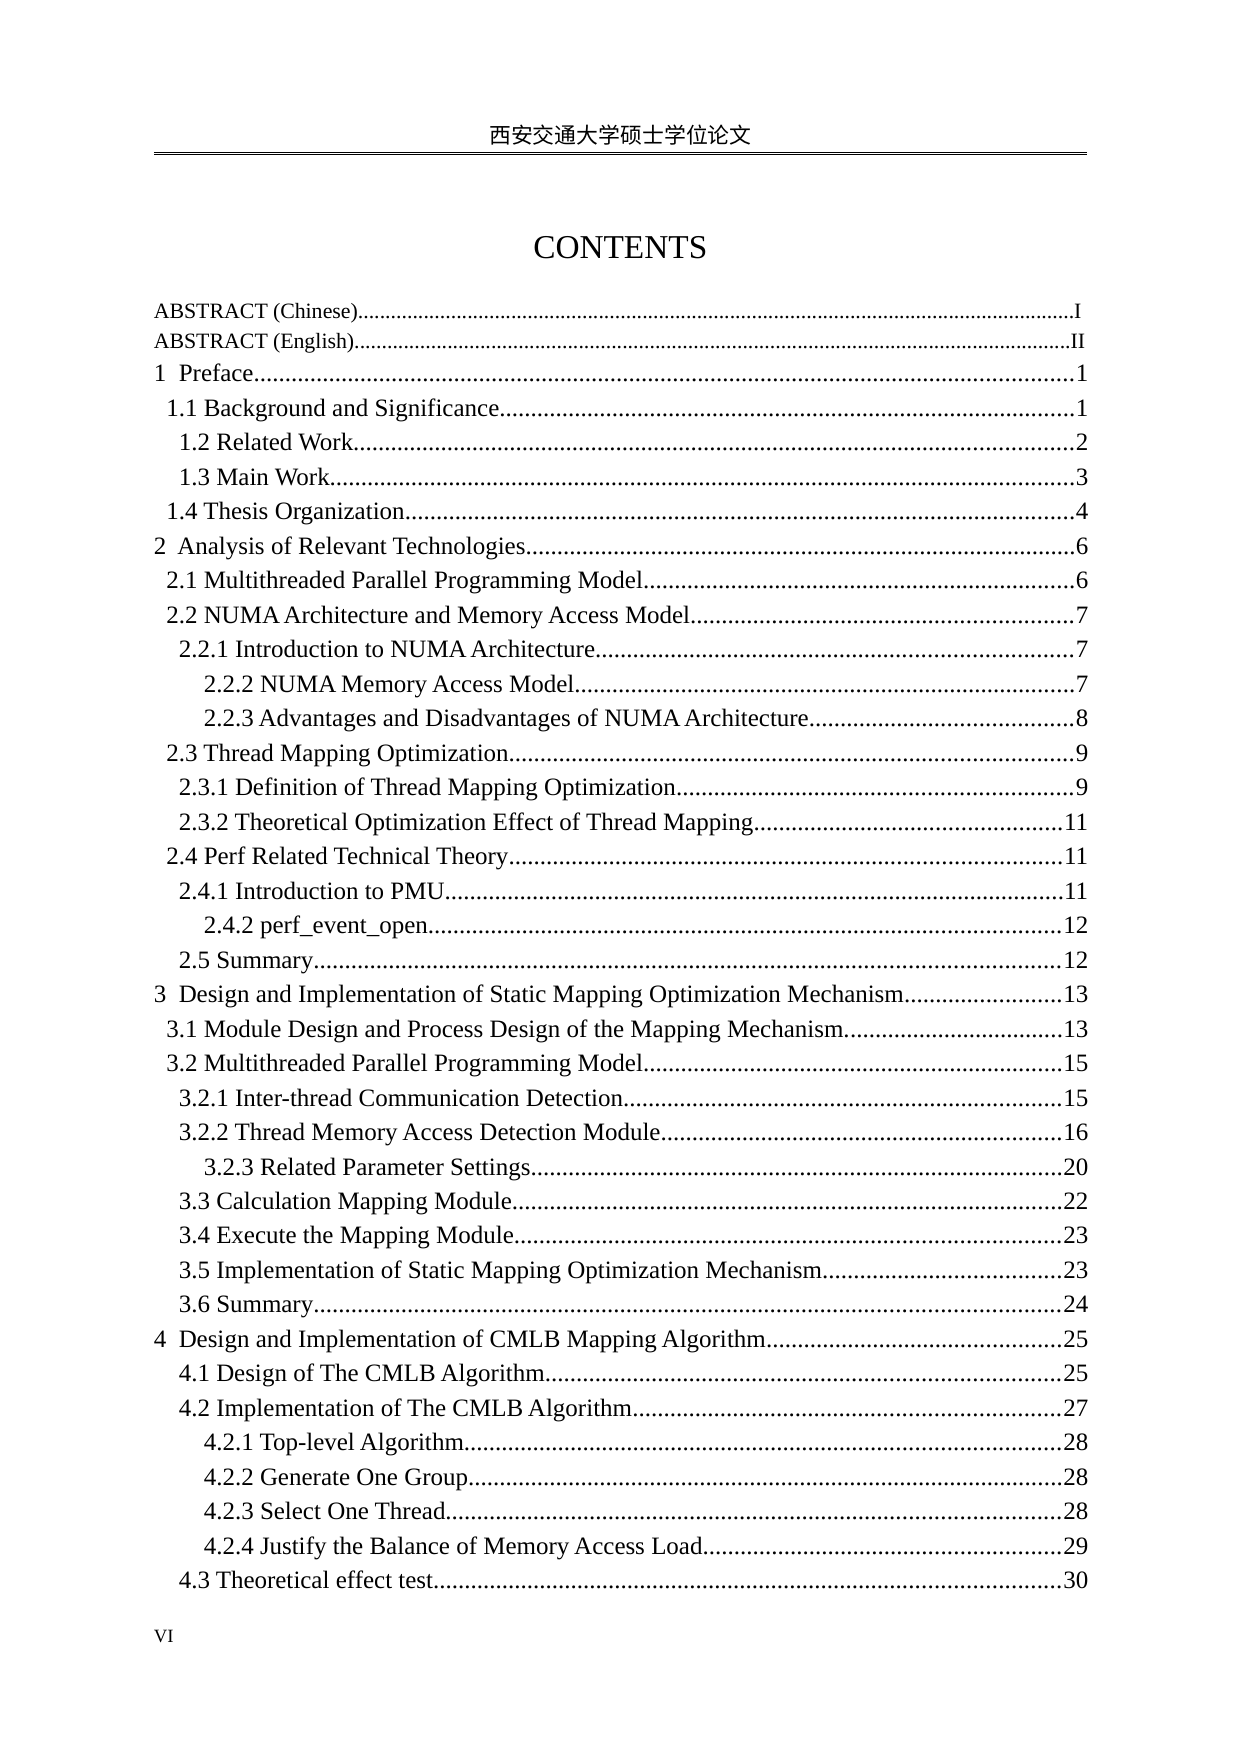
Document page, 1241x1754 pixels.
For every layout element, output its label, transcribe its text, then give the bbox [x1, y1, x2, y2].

text CONTENTS [153, 227, 1087, 266]
text 2.3.1 Definition of Thread Mapping Optimization 9 [153, 772, 1087, 801]
text 4.2.1 Top-level Algorithm 28 [153, 1427, 1074, 1456]
text 3.5 Implementation of Static Mapping Optimization Mechanism 23 [153, 1255, 1087, 1284]
text 2.5 Summary 12 [153, 945, 1074, 973]
text 3 Design and Implementation of Static Mapping Optimization Mechanism 13 [153, 979, 1087, 1008]
text 3.2.3 Related Parameter Settings 20 [153, 1152, 1087, 1180]
text ABSTRACT (English)...................................................................................................................................II [153, 328, 1087, 353]
text 2.2.2 NUMA Memory Access Model 7 [153, 669, 1087, 698]
text 3.3 Calculation Mapping Module 22 [153, 1186, 1087, 1215]
text 1.1 Background and Significance 1 [153, 393, 1087, 422]
text 2.2.3 Advantages and Disadvantages of NUMA Architecture 8 [153, 703, 1087, 732]
text 4.2.4 Justify the Balance of Memory Access Load 29 [153, 1531, 1074, 1559]
text ABSTRACT (Chinese)...................................................................................................................................I [153, 298, 1087, 323]
text 1.3 Main Work 3 [153, 462, 1087, 491]
text 4.2 Implementation of The CMLB Algorithm 27 [153, 1393, 1074, 1422]
text 4.2.2 Generate One Group 28 [153, 1462, 1074, 1491]
text 2.4.1 Introduction to PMU 11 [153, 876, 1087, 904]
text 3.6 Summary 24 [153, 1289, 1087, 1318]
text 3.2.2 Thread Memory Access Detection Module 16 [153, 1117, 1087, 1146]
text 2.1 Multithreaded Parallel Programming Model 6 [153, 565, 1087, 594]
text 4 Design and Implementation of CMLB Mapping Algorithm 25 [153, 1324, 1074, 1353]
text 2.4 Perf Related Technical Theory 11 [153, 841, 1087, 870]
text 1.4 Thesis Organization 4 [153, 496, 1087, 525]
text 4.1 Design of The CMLB Algorithm 25 [153, 1358, 1074, 1387]
text 4.3 Theoretical effect test 30 [153, 1565, 1074, 1594]
text 2.2 NUMA Architecture and Memory Access Model 7 [153, 600, 1087, 629]
text 3.1 Module Design and Process Design of the Mapping Mechanism. 13 [153, 1014, 1087, 1042]
text 2.4.2 perf_event_open 12 [153, 910, 1087, 939]
text 4.2.3 Select One Thread 28 [153, 1496, 1074, 1525]
text 3.2.1 Inter-thread Communication Detection 15 [153, 1083, 1087, 1111]
text 2.3 Thread Mapping Optimization 9 [153, 738, 1087, 767]
text 2.3.2 Theoretical Optimization Effect of Thread Mapping 11 [153, 807, 1087, 836]
text 3.2 Multithreaded Parallel Programming Model 15 [153, 1048, 1087, 1077]
text 2.2.1 Introduction to NUMA Architecture 7 [153, 634, 1087, 663]
text 2 Analysis of Relevant Technologies 6 [153, 531, 1087, 560]
text 1.2 Related Work 2 [153, 427, 1087, 456]
text 1 Preface 1 [153, 358, 1087, 387]
text 3.4 Execute the Mapping Module 23 [153, 1221, 1087, 1249]
